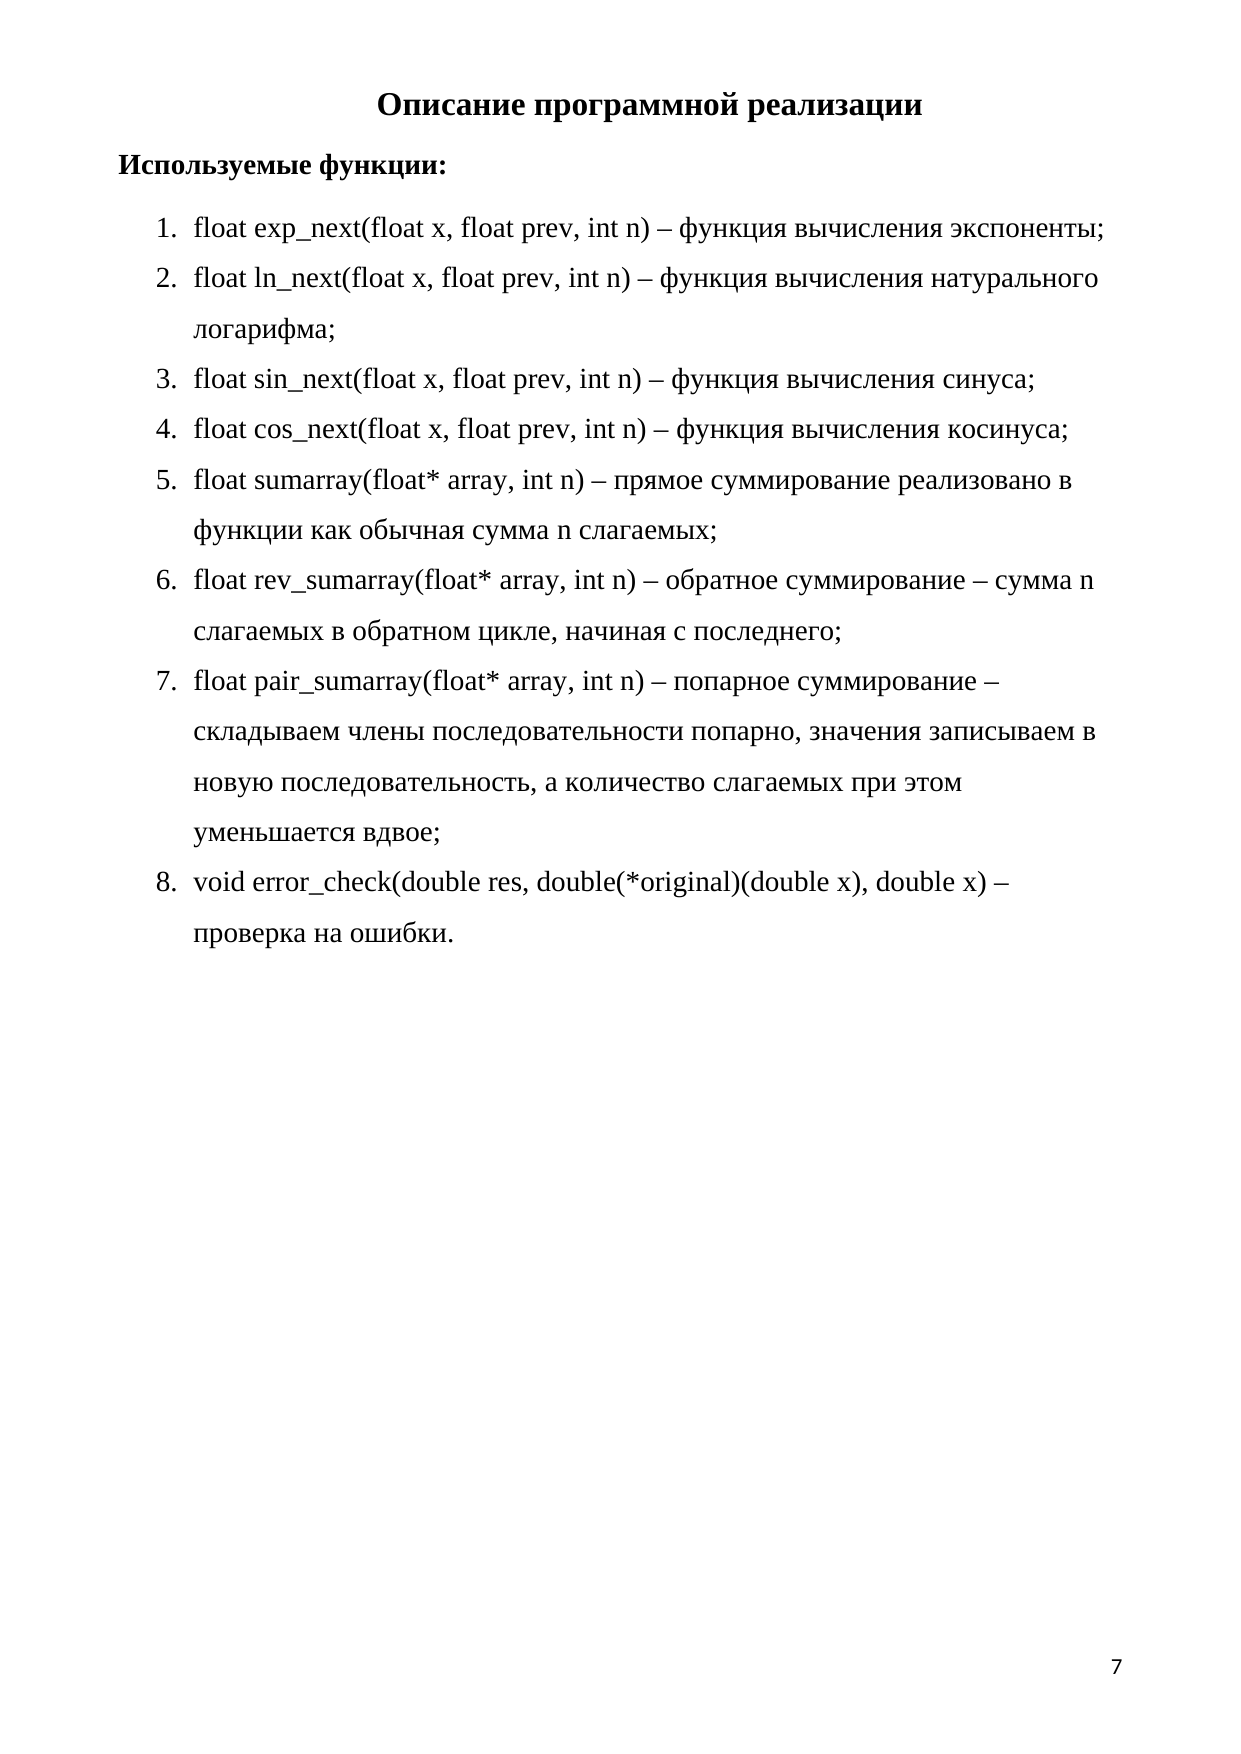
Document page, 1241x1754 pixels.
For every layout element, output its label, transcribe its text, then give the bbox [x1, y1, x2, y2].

list float ln_next(float x, float prev, int n) – функция вычисления натурального логарифма; [156, 261, 1122, 344]
list float pair_sumarray(float* array, int n) – попарное суммирование – складываем члены последовательности попарно, значения записываем в новую последовательность, а количество слагаемых при этом уменьшается вдвое; [156, 663, 1122, 848]
subtitle Описание программной реализации [118, 84, 1122, 122]
list float sin_next(float x, float prev, int n) – функция вычисления синуса; [156, 361, 1122, 395]
text Используемые функции: [118, 147, 1122, 181]
list float rev_sumarray(float* array, int n) – обратное суммирование – сумма n слагаемых в обратном цикле, начиная с последнего; [156, 562, 1122, 646]
list float cos_next(float x, float prev, int n) – функция вычисления косинуса; [156, 412, 1122, 445]
list float sumarray(float* array, int n) – прямое суммирование реализовано в функции как обычная сумма n слагаемых; [156, 462, 1122, 546]
list float exp_next(float x, float prev, int n) – функция вычисления экспоненты; [156, 210, 1122, 244]
list void error_check(double res, double(*original)(double x), double x) – проверка на ошибки. [156, 864, 1122, 948]
